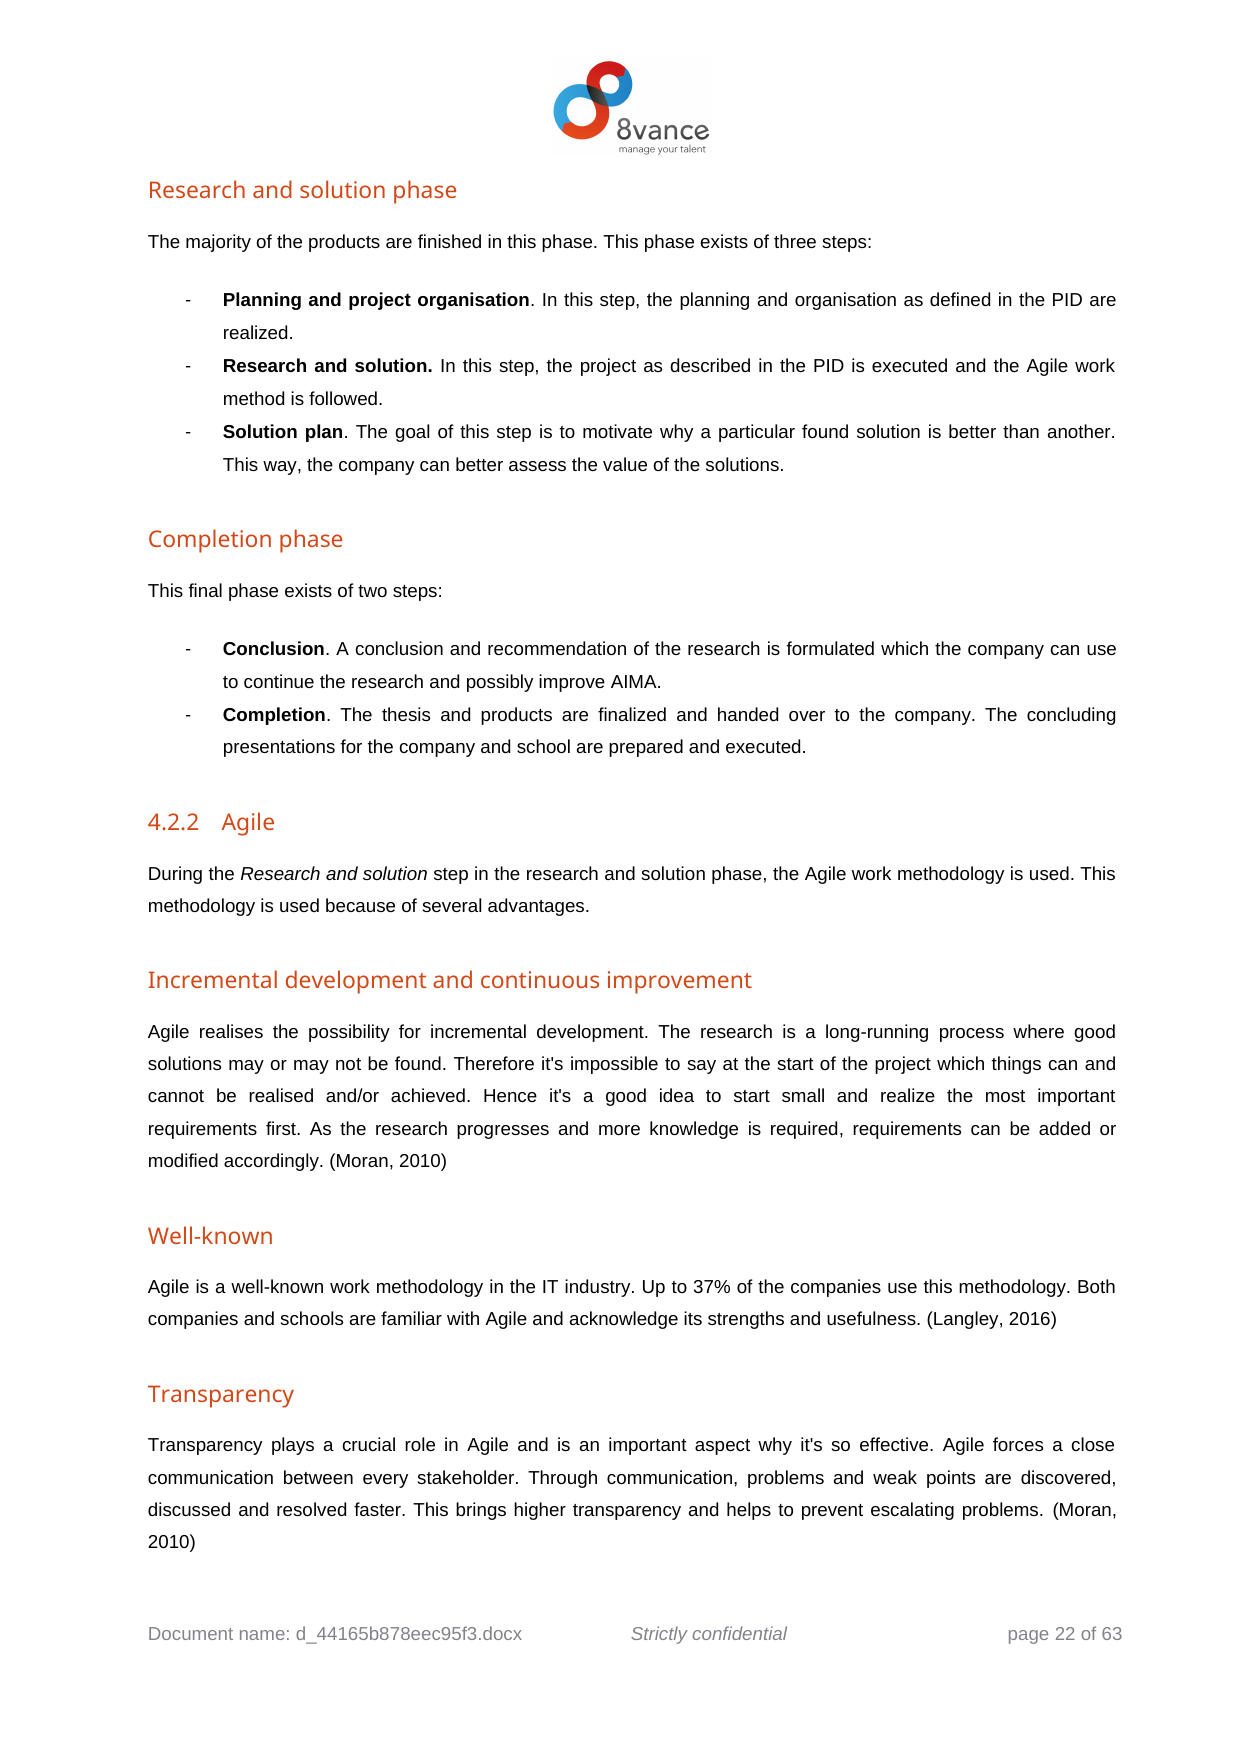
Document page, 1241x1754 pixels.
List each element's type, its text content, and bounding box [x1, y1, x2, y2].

text Transparency plays a crucial role in Agile and is an important aspect why it's so effective. Agile forces a close communication between every stakeholder. Through communication, problems and weak points are discovered, discussed and resolved faster. This brings higher transparency and helps to prevent escalating problems. [148, 1434, 1117, 1553]
list Conclusion. A conclusion and recommendation of the research is formulated which the company can use to continue the research and possibly improve AIMA. [185, 637, 1117, 692]
subtitle Incremental development and continuous improvement [148, 964, 1117, 996]
text Agile is a well-known work methodology in the IT industry. Up to 37% of the companies use this methodology. Both companies and schools are familiar with Agile and acknowledge its strengths and usefulness. [148, 1276, 1117, 1330]
subtitle Research and solution phase [148, 174, 1117, 206]
text During the Research and solution step in the research and solution phase, the Agile work methodology is used. This methodology is used because of several advantages. [148, 862, 1117, 916]
list Solution plan. The goal of this step is to motivate why a particular found solution is better than another. This way, the company can better assess the value of the solutions. [185, 420, 1117, 475]
text The majority of the products are finished in this phase. This phase exists of three steps: [148, 231, 1117, 252]
list Research and solution. In this step, the project as described in the PID is executed and the Agile work method is followed. [185, 354, 1117, 409]
list Planning and project organisation. In this step, the planning and organisation as defined in the PID are realized. [185, 288, 1117, 343]
text This final phase exists of two steps: [148, 579, 1117, 601]
subtitle Transparency [148, 1378, 1117, 1409]
subtitle Well-known [148, 1220, 1117, 1251]
picture [551, 58, 712, 156]
list Completion. The thesis and products are finalized and handed over to the company. The concluding presentations for the company and school are prepared and executed. [185, 703, 1117, 758]
subtitle Agile [148, 806, 1117, 837]
subtitle Completion phase [148, 523, 1117, 554]
text Agile realises the possibility for incremental development. The research is a long-running process where good solutions may or may not be found. Therefore it's impossible to say at the start of the project which things can and cannot be realised and/or achieved. Hence it's a good idea to start small and realize the most important requirements first. As the research progresses and more knowledge is required, requirements can be added or modified accordingly. [148, 1021, 1117, 1171]
